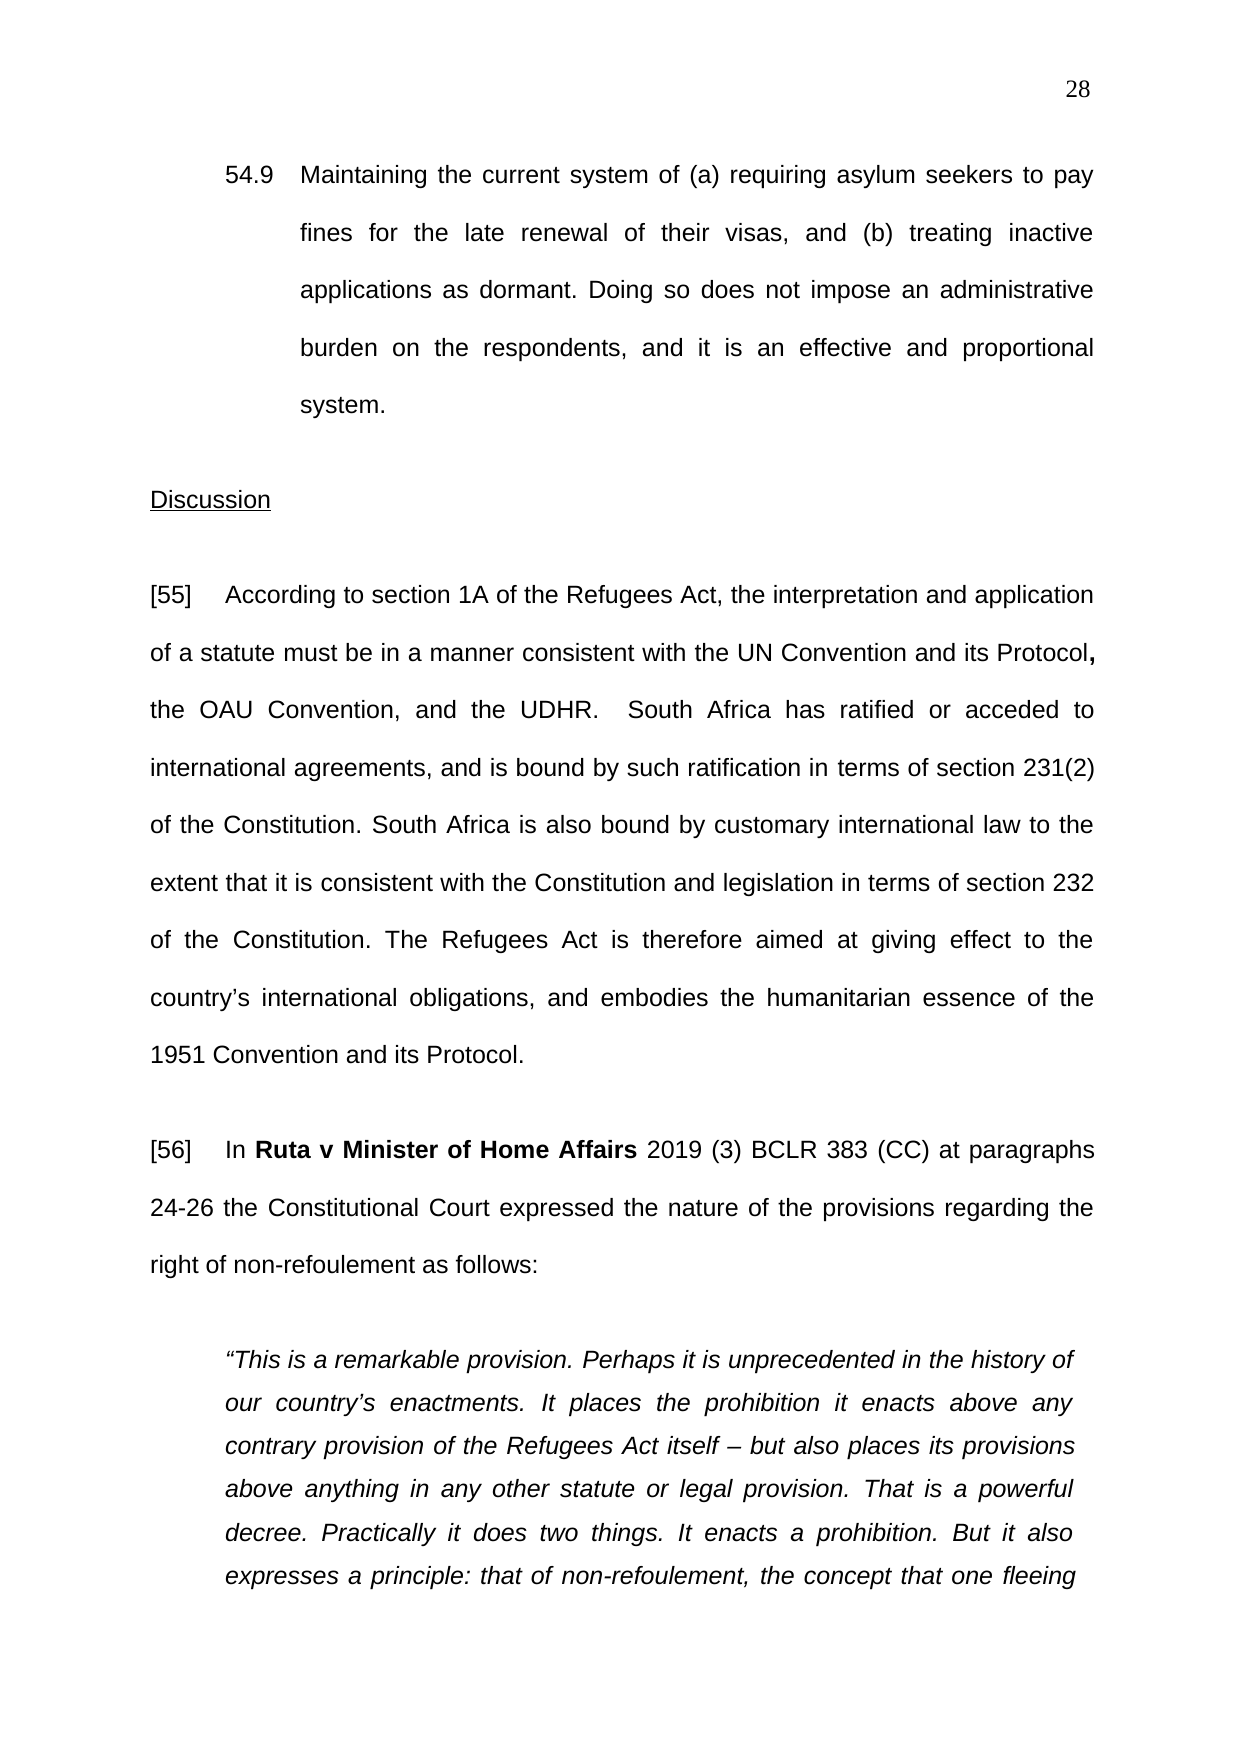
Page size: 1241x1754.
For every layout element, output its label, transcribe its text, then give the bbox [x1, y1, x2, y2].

text Discussion [150, 485, 1096, 514]
text [55] According to section 1A of the Refugees Act, the interpretation and application of a statute must be in a manner consistent with the UN Convention and its Protocol, the OAU Convention, and the UDHR. South Africa has ratified or acceded to international agreements, and is bound by such ratification in terms of section 231(2) of the Constitution. South Africa is also bound by customary international law to the extent that it is consistent with the Constitution and legislation in terms of section 232 of the Constitution. The Refugees Act is therefore aimed at giving effect to the country’s international obligations, and embodies the humanitarian essence of the 1951 Convention and its Protocol. [150, 580, 1096, 1069]
text [56] In Ruta v Minister of Home Affairs 2019 (3) BCLR 383 (CC) at paragraphs 24-26 the Constitutional Court expressed the nature of the provisions regarding the right of non-refoulement as follows: [150, 1135, 1096, 1279]
text 54.9 Maintaining the current system of (a) requiring asylum seekers to pay fines for the late renewal of their visas, and (b) treating inactive applications as dormant. Doing so does not impose an administrative burden on the respondents, and it is an effective and proportional system. [225, 160, 1096, 419]
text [225, 1345, 1076, 1589]
